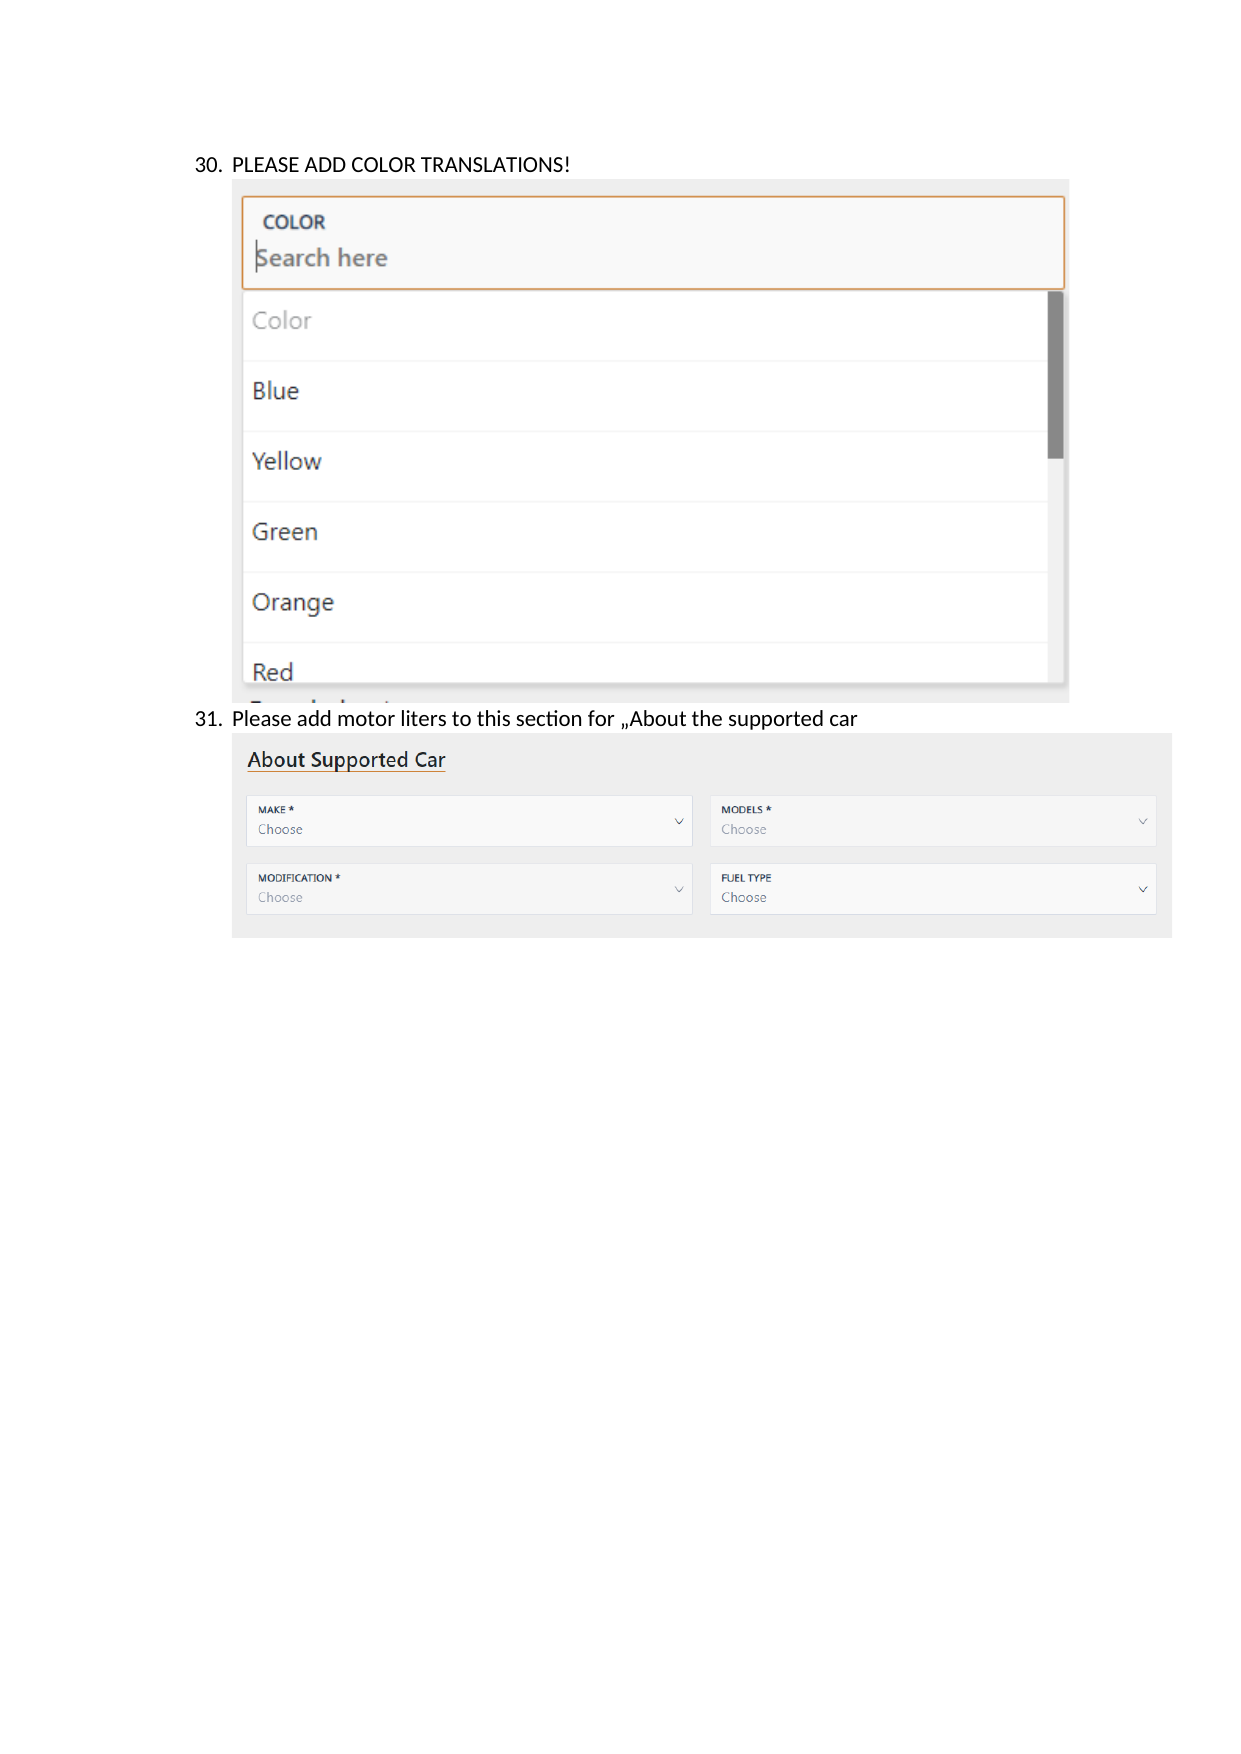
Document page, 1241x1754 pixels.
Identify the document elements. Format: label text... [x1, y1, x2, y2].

picture [231, 733, 1173, 938]
picture [231, 179, 1070, 703]
